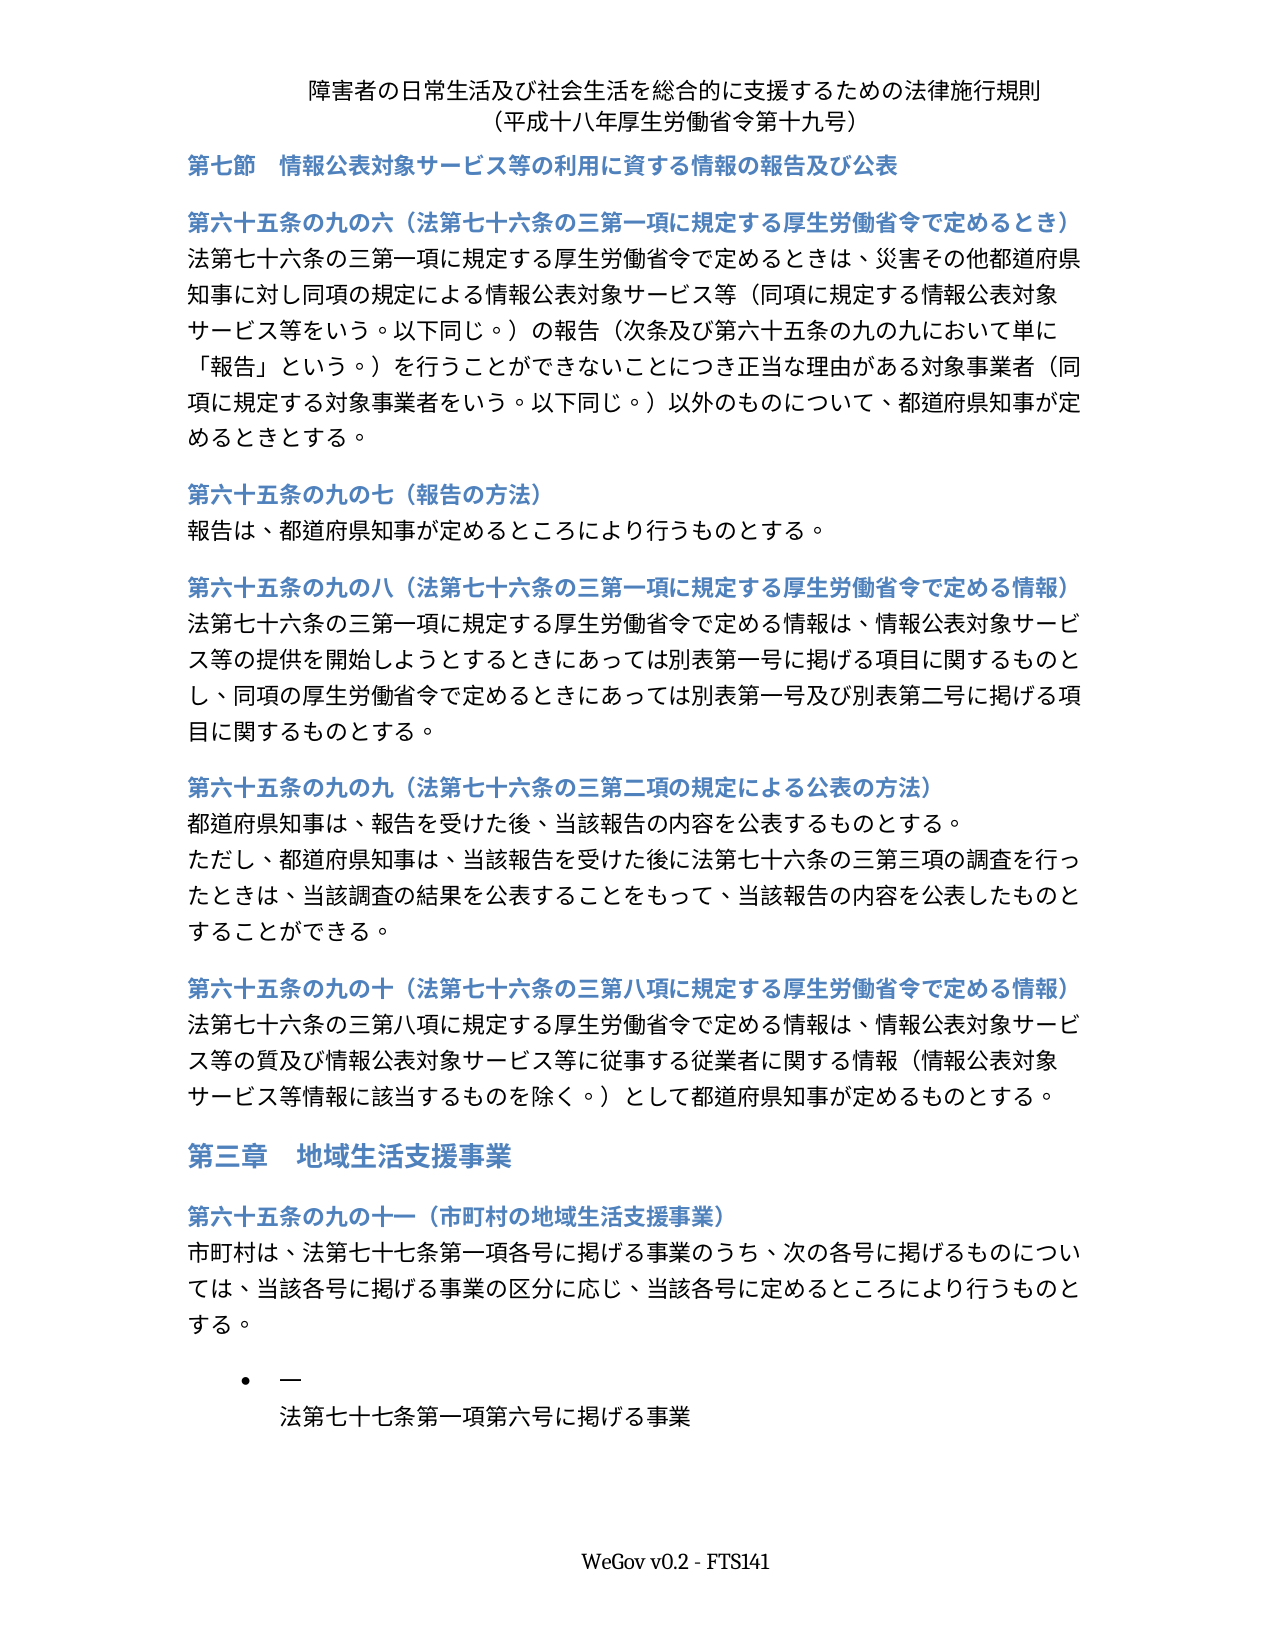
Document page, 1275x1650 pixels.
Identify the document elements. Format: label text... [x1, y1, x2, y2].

subtitle 第六十五条の九の八（法第七十六条の三第一項に規定する厚生労働省令で定める情報） [187, 572, 1087, 603]
text 法第七十六条の三第一項に規定する厚生労働省令で定める情報は、情報公表対象サービス等の提供を開始しようとするときにあっては別表第一号に掲げる項目に関するものとし、同項の厚生労働省令で定めるときにあっては別表第一号及び別表第二号に掲げる項目に関するものとする。 [187, 608, 1087, 747]
subtitle 第六十五条の九の十（法第七十六条の三第八項に規定する厚生労働省令で定める情報） [187, 973, 1087, 1004]
text 法第七十六条の三第一項に規定する厚生労働省令で定めるときは、災害その他都道府県知事に対し同項の規定による情報公表対象サービス等（同項に規定する情報公表対象サービス等をいう。以下同じ。）の報告（次条及び第六十五条の九の九において単に「報告」という。）を行うことができないことにつき正当な理由がある対象事業者（同項に規定する対象事業者をいう。以下同じ。）以外のものについて、都道府県知事が定めるときとする。 [187, 243, 1087, 454]
list 一 法第七十七条第一項第六号に掲げる事業 当該事業において意思疎通支援を行う者の派遣を行うに当たっては、少なくとも手話及び要約筆記に係るものを行うこと。 [242, 1365, 1087, 1493]
subtitle 第六十五条の九の六（法第七十六条の三第一項に規定する厚生労働省令で定めるとき） [187, 207, 1087, 238]
subtitle 第六十五条の九の七（報告の方法） [187, 479, 1087, 510]
subtitle 第六十五条の九の十一（市町村の地域生活支援事業） [187, 1201, 1087, 1232]
subtitle 第三章 地域生活支援事業 [187, 1137, 1087, 1174]
text 市町村は、法第七十七条第一項各号に掲げる事業のうち、次の各号に掲げるものについては、当該各号に掲げる事業の区分に応じ、当該各号に定めるところにより行うものとする。 [187, 1237, 1087, 1340]
subtitle 第七節 情報公表対象サービス等の利用に資する情報の報告及び公表 [187, 150, 1087, 181]
text 報告は、都道府県知事が定めるところにより行うものとする。 [187, 515, 1087, 546]
subtitle 第六十五条の九の九（法第七十六条の三第二項の規定による公表の方法） [187, 772, 1087, 804]
text 法第七十六条の三第八項に規定する厚生労働省令で定める情報は、情報公表対象サービス等の質及び情報公表対象サービス等に従事する従業者に関する情報（情報公表対象サービス等情報に該当するものを除く。）として都道府県知事が定めるものとする。 [187, 1009, 1087, 1112]
text 都道府県知事は、報告を受けた後、当該報告の内容を公表するものとする。 ただし、都道府県知事は、当該報告を受けた後に法第七十六条の三第三項の調査を行ったときは、当該調査の結果を公表することをもって、当該報告の内容を公表したものとすることができる。 [187, 808, 1087, 947]
